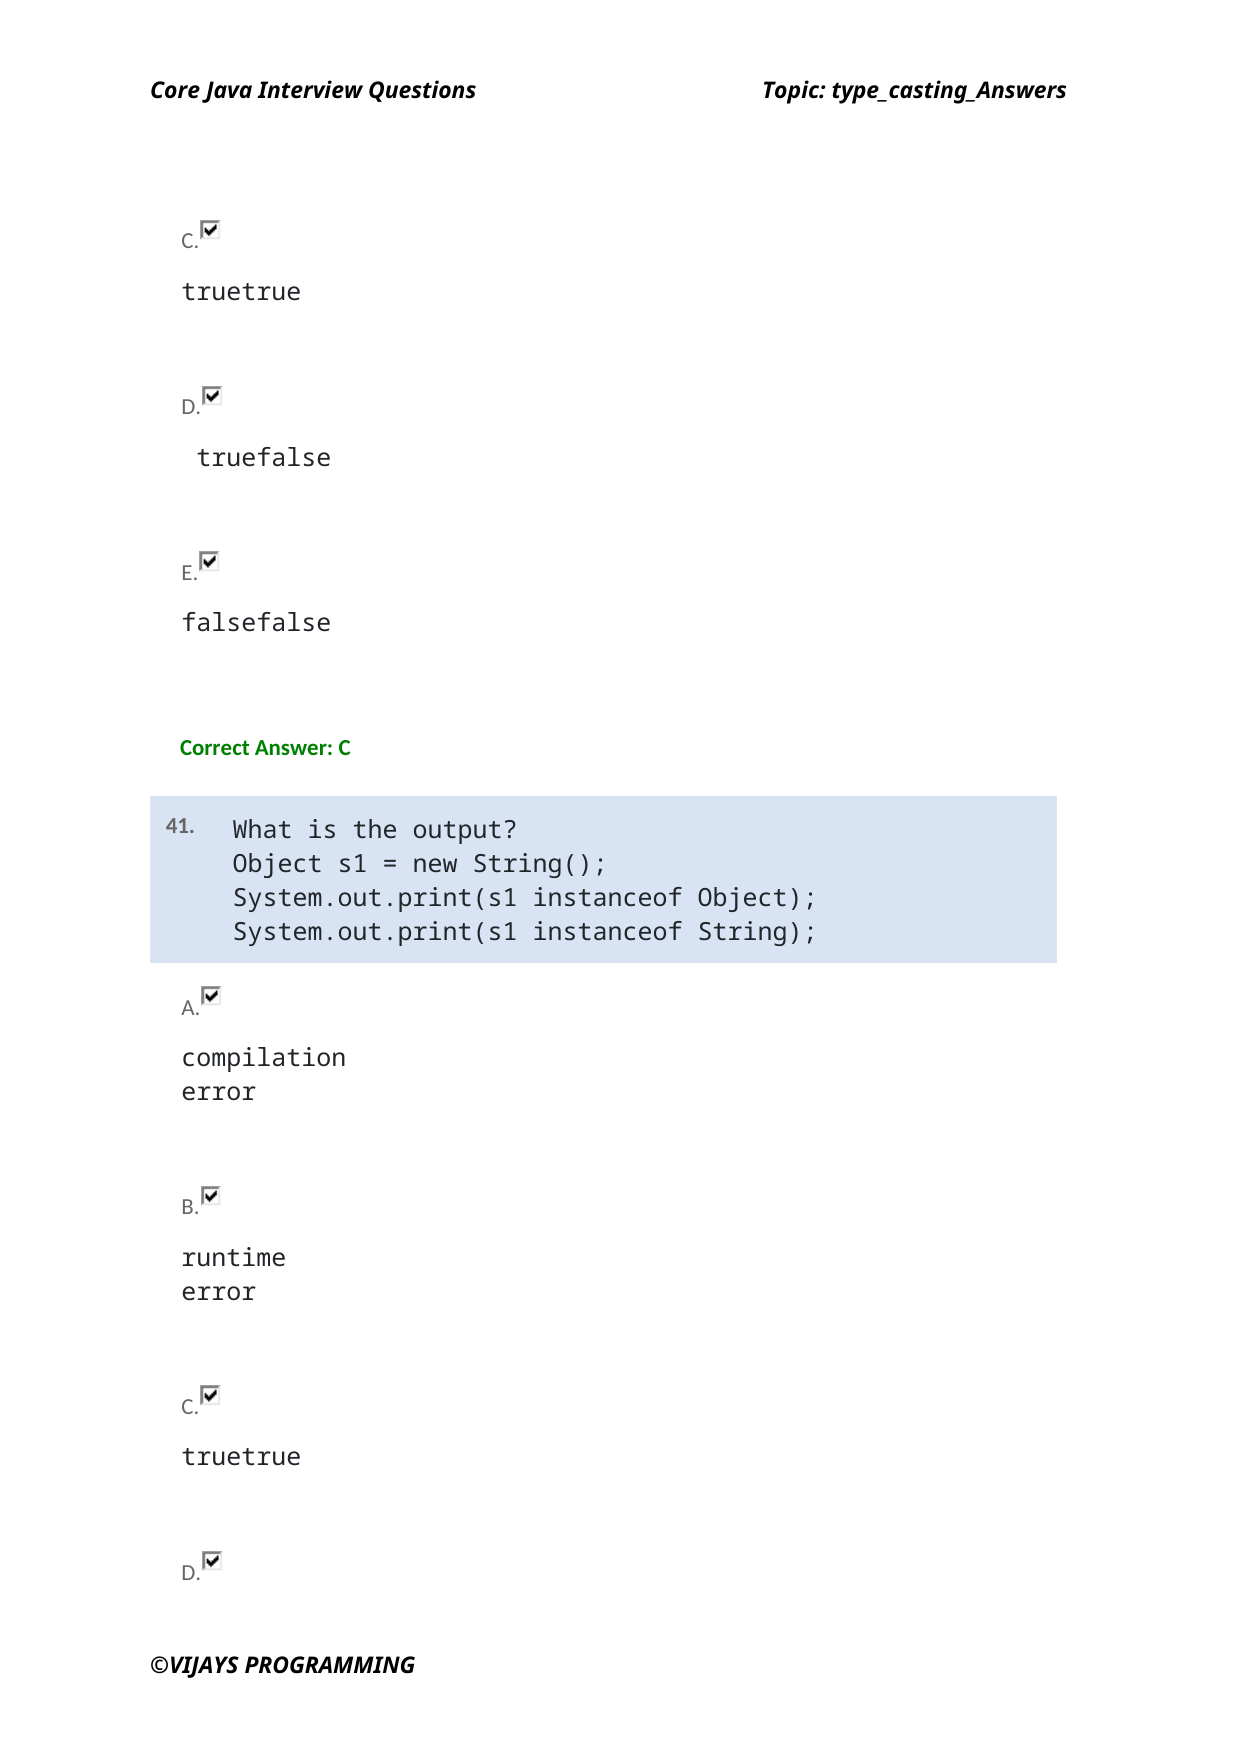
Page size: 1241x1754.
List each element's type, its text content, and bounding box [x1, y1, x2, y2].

table_cell Correct Answer: C [150, 726, 1090, 796]
table_header What is the output? Object s1 = new String(); System.out.print(s1 instanceof Object); System.out.print(s1 instanceof String); [217, 796, 1057, 963]
table_cell [150, 963, 1090, 1601]
table_cell [150, 150, 1090, 726]
table_header 41. [150, 796, 217, 963]
